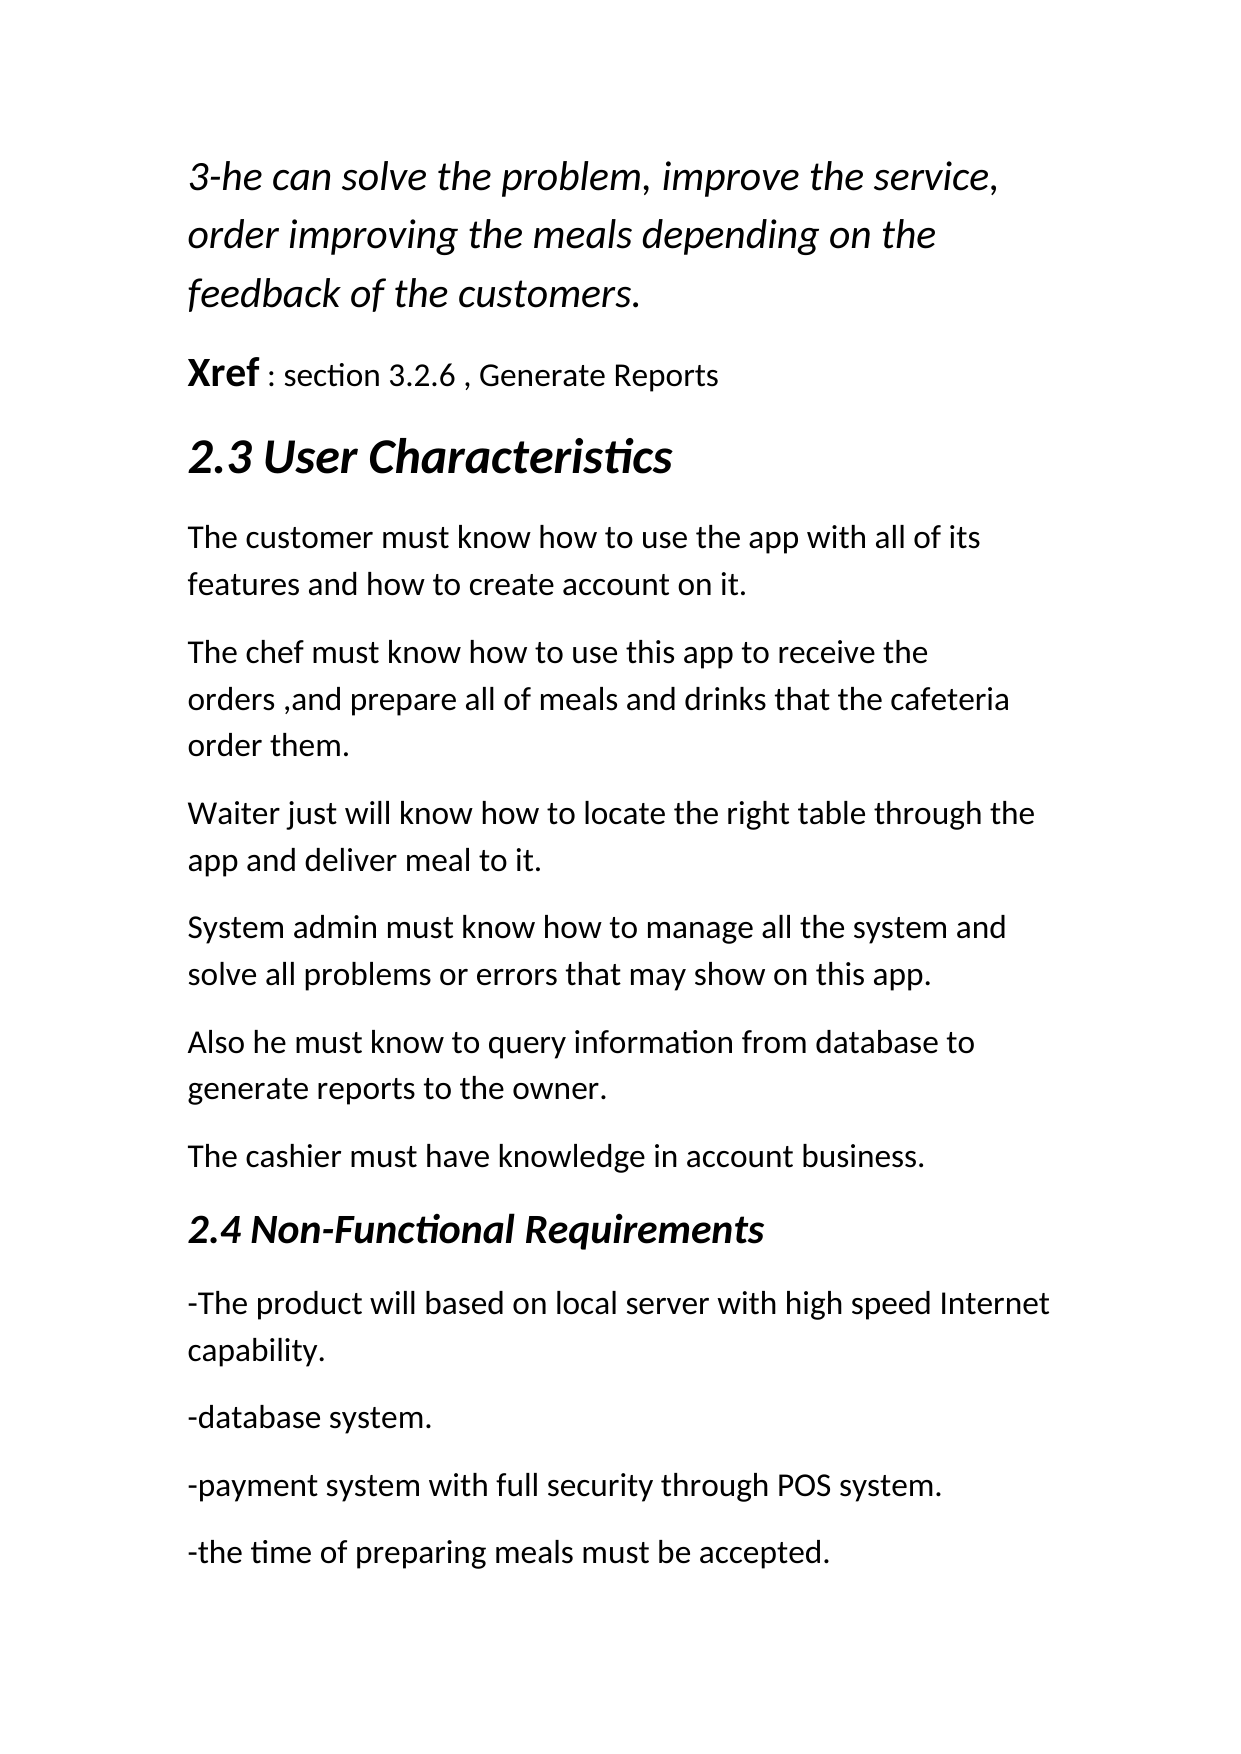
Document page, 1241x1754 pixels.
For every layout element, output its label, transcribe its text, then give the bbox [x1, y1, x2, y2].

text -database system. [187, 1396, 1053, 1437]
text 2.4 Non-Functional Requirements [187, 1203, 1053, 1253]
text The cashier must have knowledge in account business. [187, 1135, 1053, 1176]
text -the time of preparing meals must be accepted. [187, 1531, 1053, 1572]
text System admin must know how to manage all the system and solve all problems or errors that may show on this app. [187, 906, 1053, 994]
text -The product will based on local server with high speed Internet capability. [187, 1282, 1053, 1369]
text 3-he can solve the problem, improve the service, order improving the meals depending on the feedback of the customers. [187, 150, 1053, 318]
text Waiter just will know how to locate the right table through the app and deliver meal to it. [187, 792, 1053, 879]
text 2.3 User Characteristics [187, 425, 1053, 486]
text -payment system with full security through POS system. [187, 1464, 1053, 1504]
text The customer must know how to use the app with all of its features and how to create account on it. [187, 516, 1053, 604]
text Xref : section 3.2.6 , Generate Reports [187, 346, 1053, 397]
text Also he must know to query information from database to generate reports to the owner. [187, 1021, 1053, 1108]
text The chef must know how to use this app to receive the orders ,and prepare all of meals and drinks that the cafeteria order them. [187, 631, 1053, 765]
